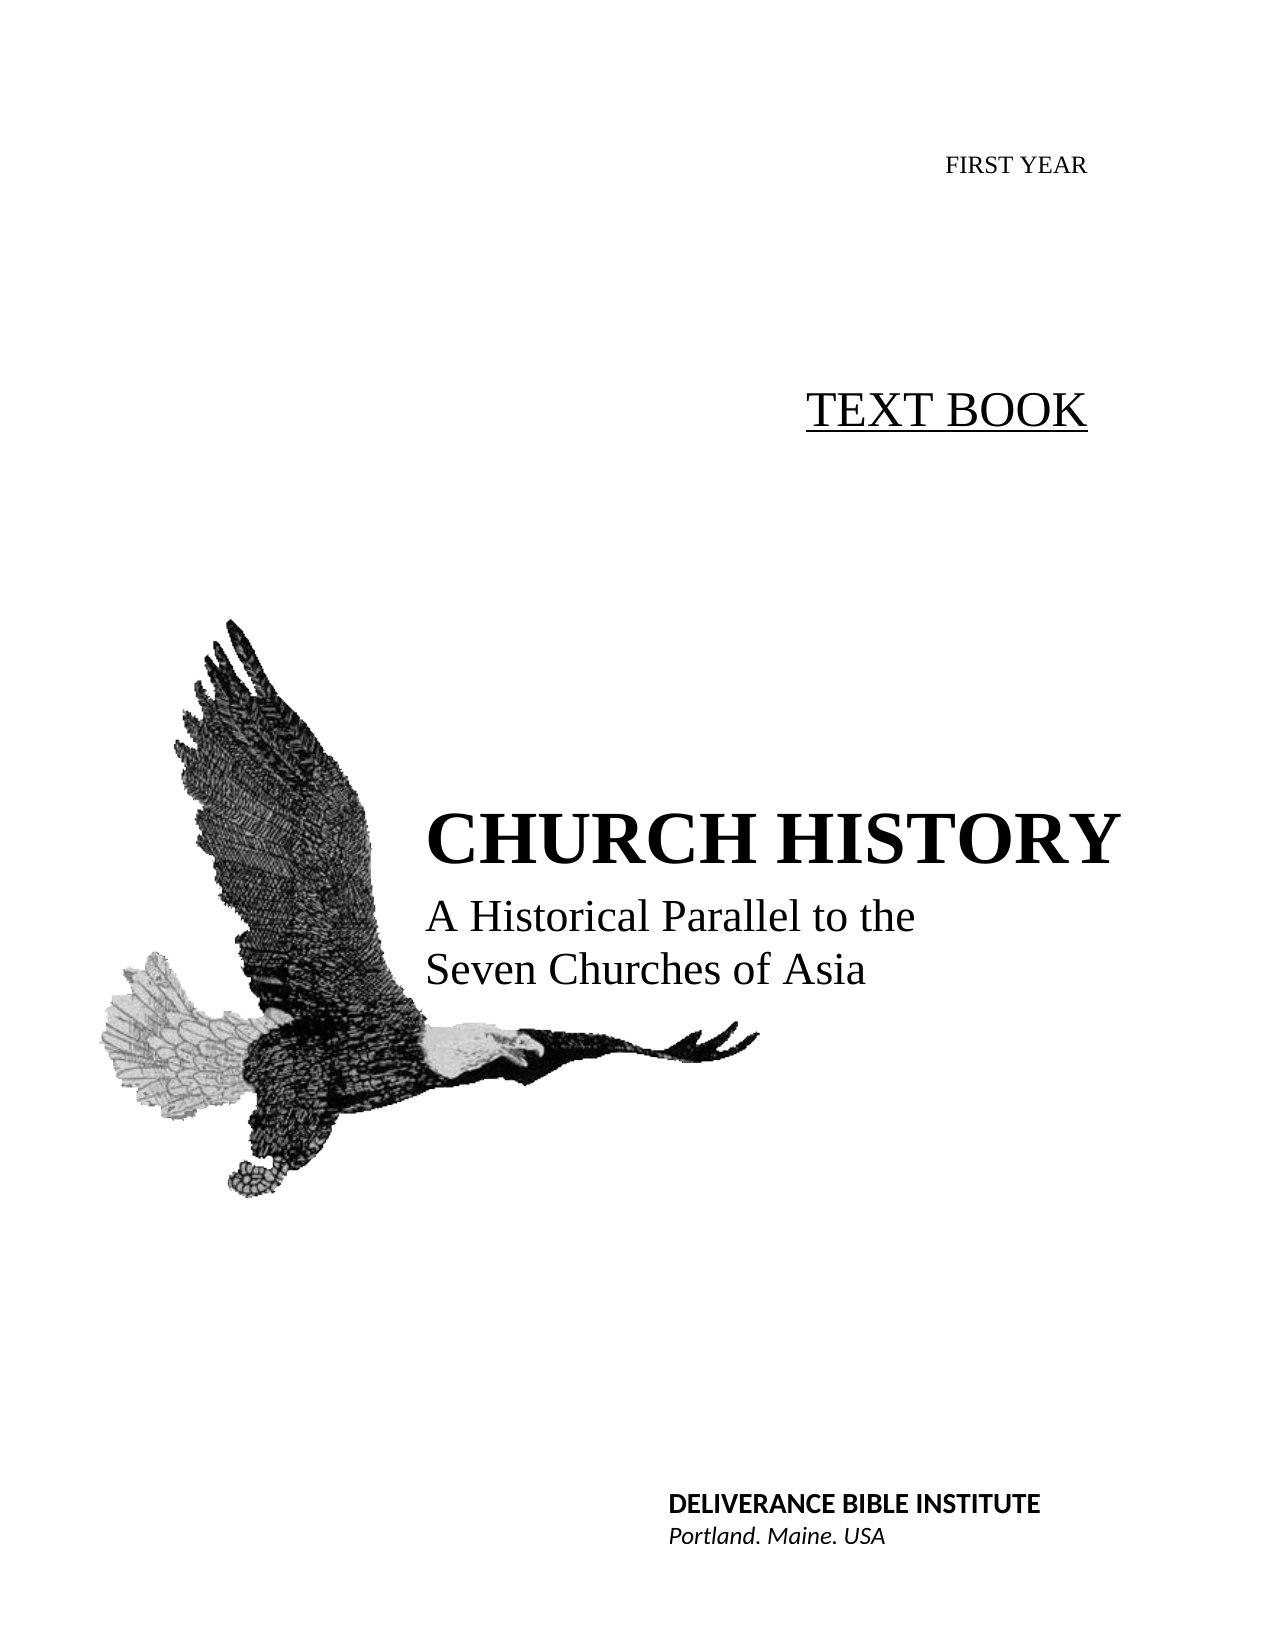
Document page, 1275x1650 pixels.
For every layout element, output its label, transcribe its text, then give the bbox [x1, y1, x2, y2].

table_cell A Historical Parallel to the Seven Churches of Asia [414, 889, 1187, 994]
table_header church history [414, 794, 1187, 888]
picture [90, 612, 766, 1207]
text TEXT BOOK [187, 380, 1087, 437]
text FIRST YEAR [187, 150, 1087, 179]
